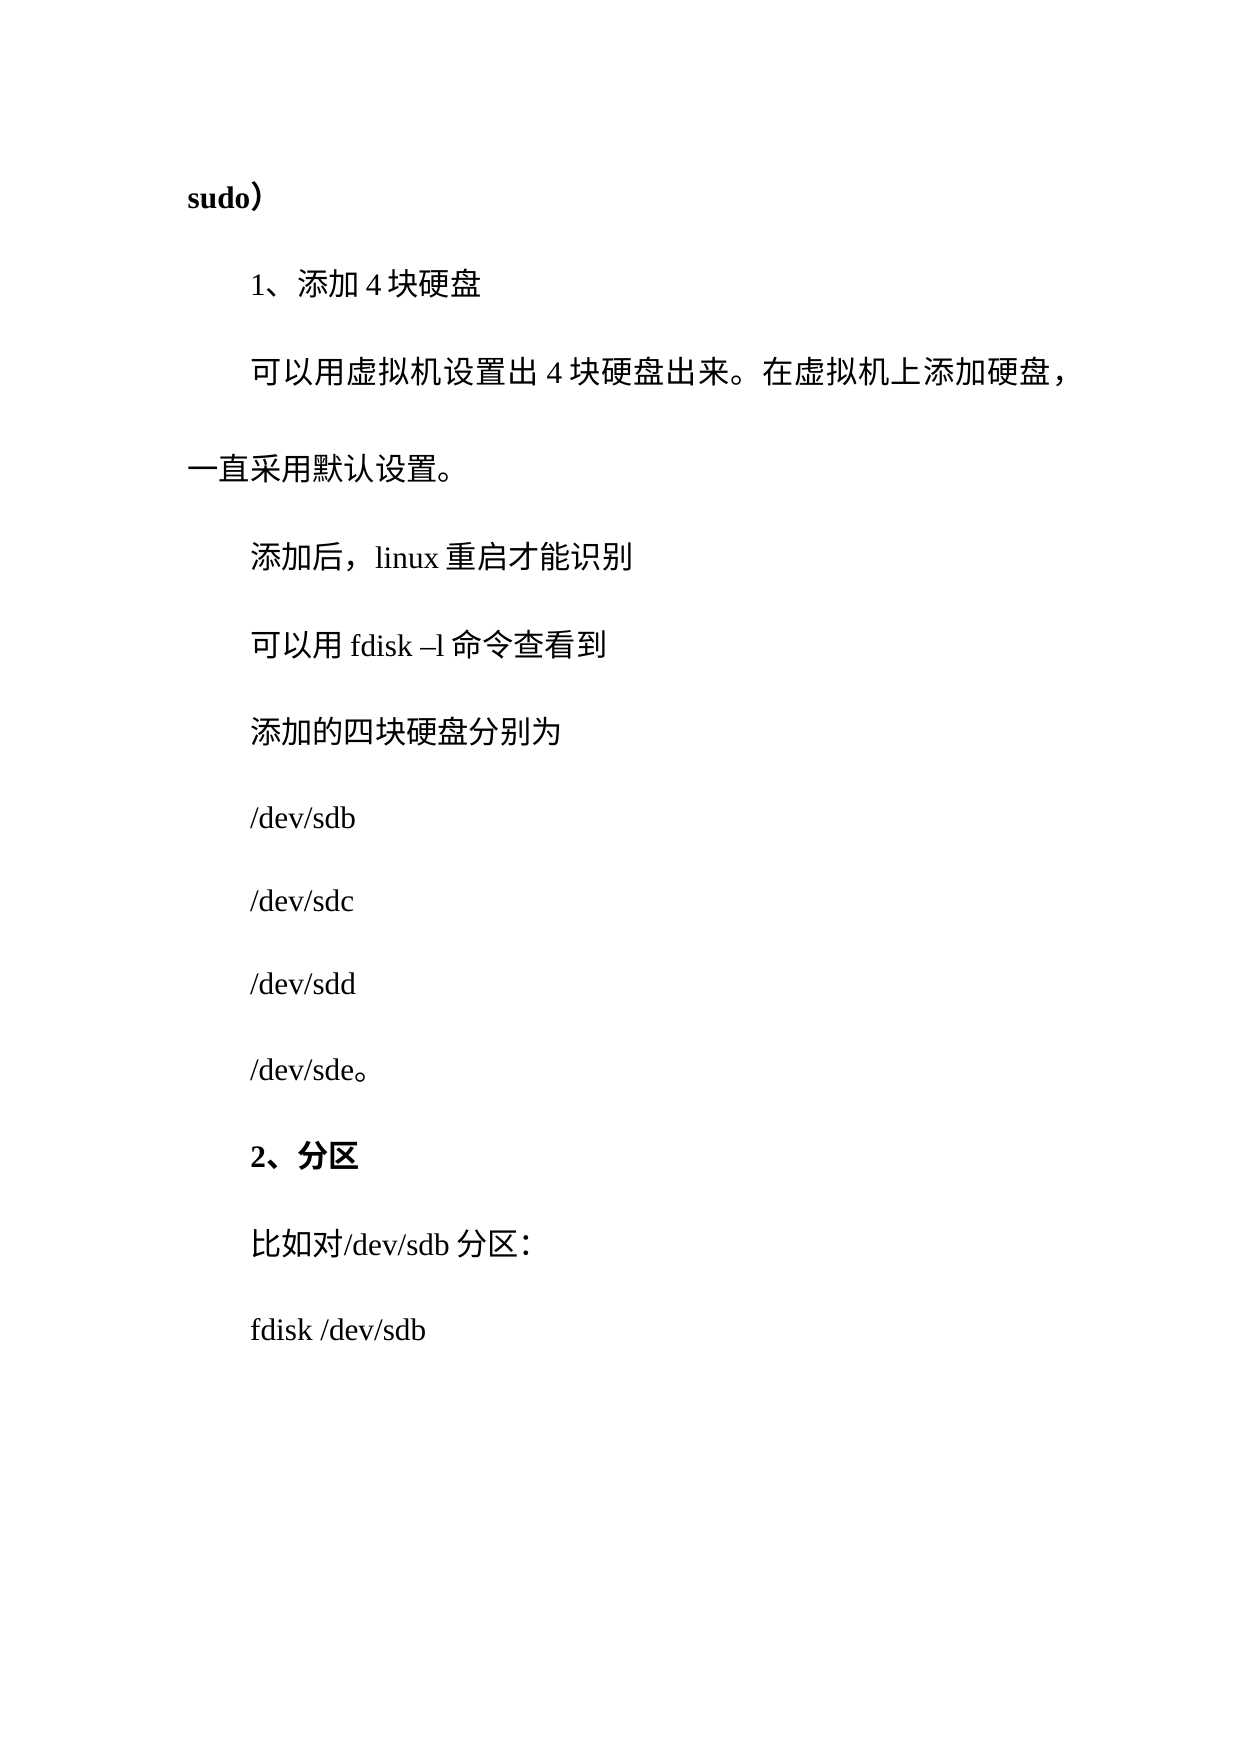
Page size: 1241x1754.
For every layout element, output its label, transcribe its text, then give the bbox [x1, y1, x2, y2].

text 1、添加4块硬盘 [187, 249, 1053, 314]
text 可以用fdisk –l命令查看到 [187, 610, 1053, 675]
text 添加的四块硬盘分别为 [187, 697, 1053, 762]
text fdisk /dev/sdb [187, 1297, 1053, 1362]
text /dev/sdd [187, 951, 1053, 1016]
text 可以用虚拟机设置出4块硬盘出来。在虚拟机上添加硬盘，一直采用默认设置。 [187, 337, 1053, 500]
text 添加后，linux重启才能识别 [187, 522, 1053, 587]
text 2、分区 [187, 1121, 1053, 1186]
text /dev/sdc [187, 868, 1053, 933]
text 比如对/dev/sdb分区： [187, 1209, 1053, 1274]
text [187, 162, 1053, 227]
text /dev/sdb [187, 785, 1053, 850]
text /dev/sde。 [187, 1034, 1053, 1099]
